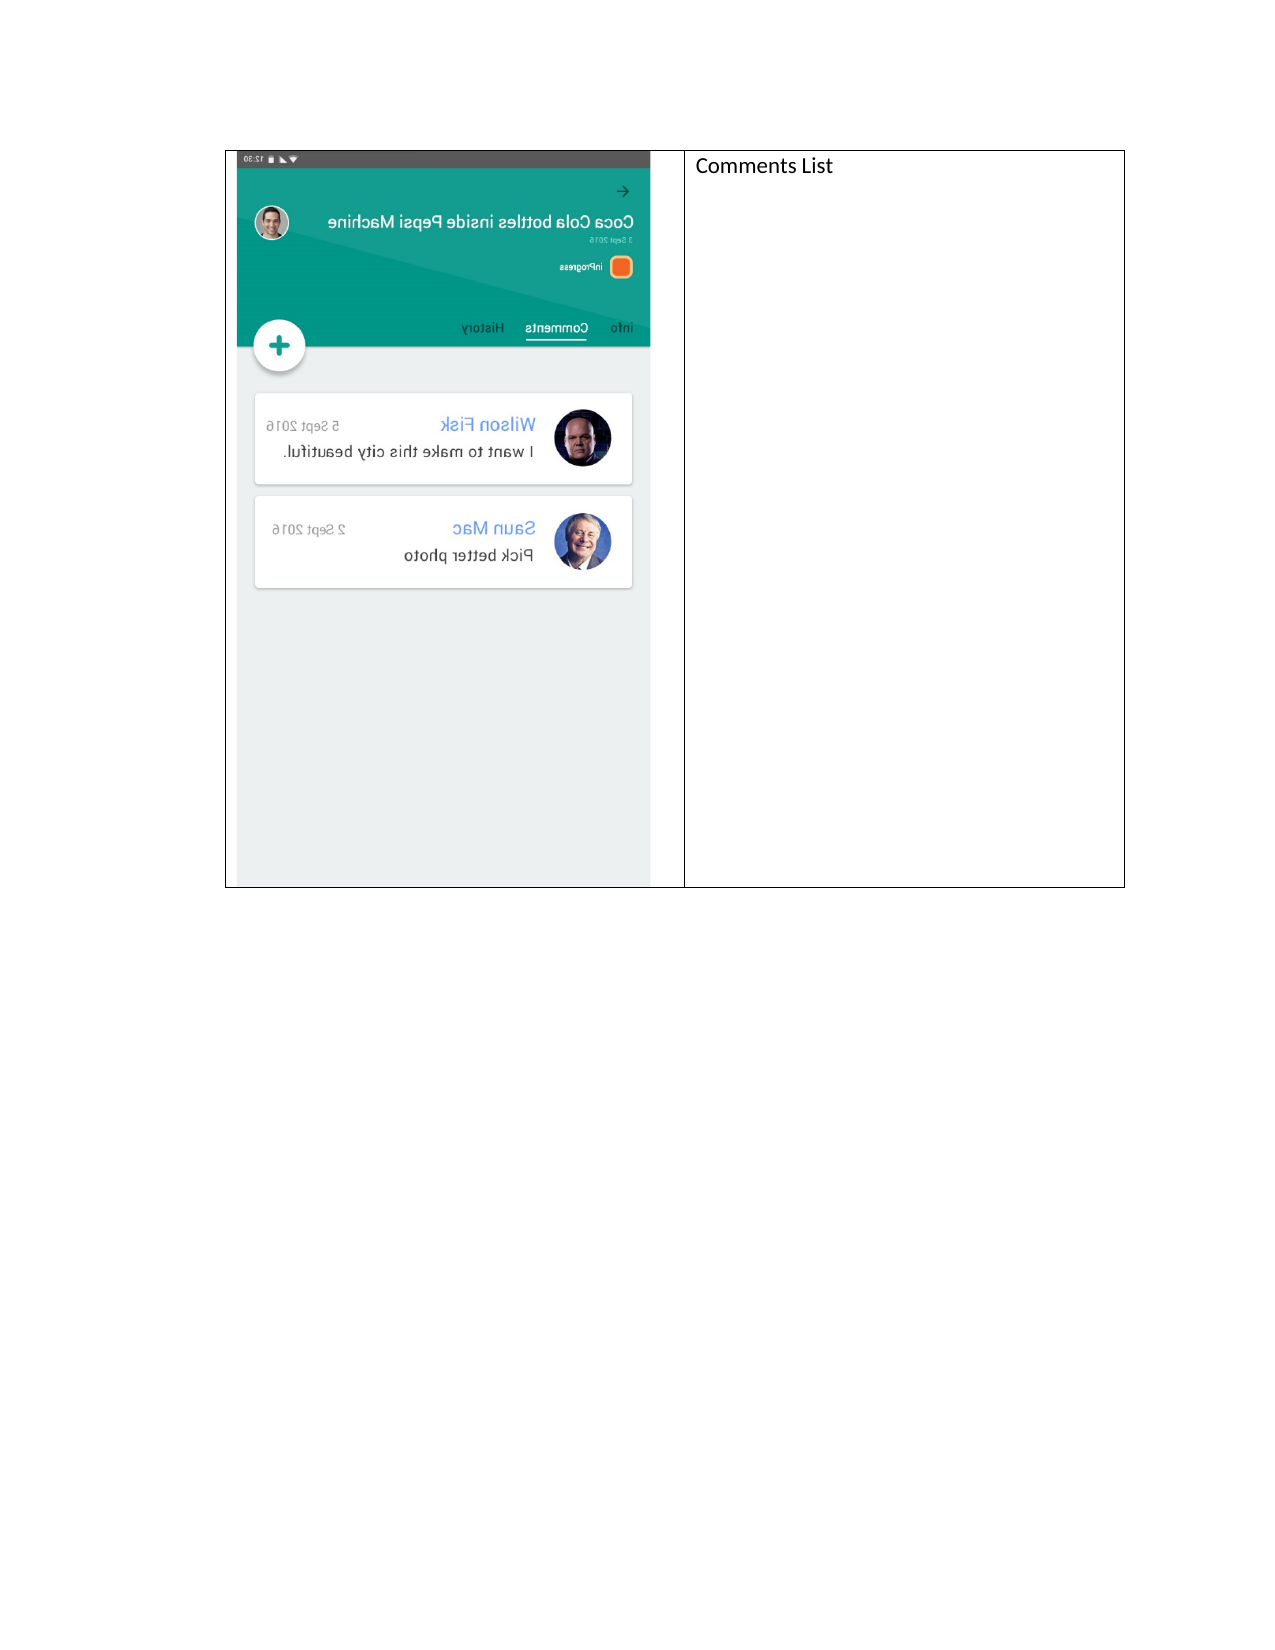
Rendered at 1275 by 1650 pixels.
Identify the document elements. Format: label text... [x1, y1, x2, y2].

table_cell Comments List [685, 151, 1124, 887]
picture [236, 151, 651, 887]
table_cell [226, 151, 236, 887]
table_cell [651, 151, 684, 887]
